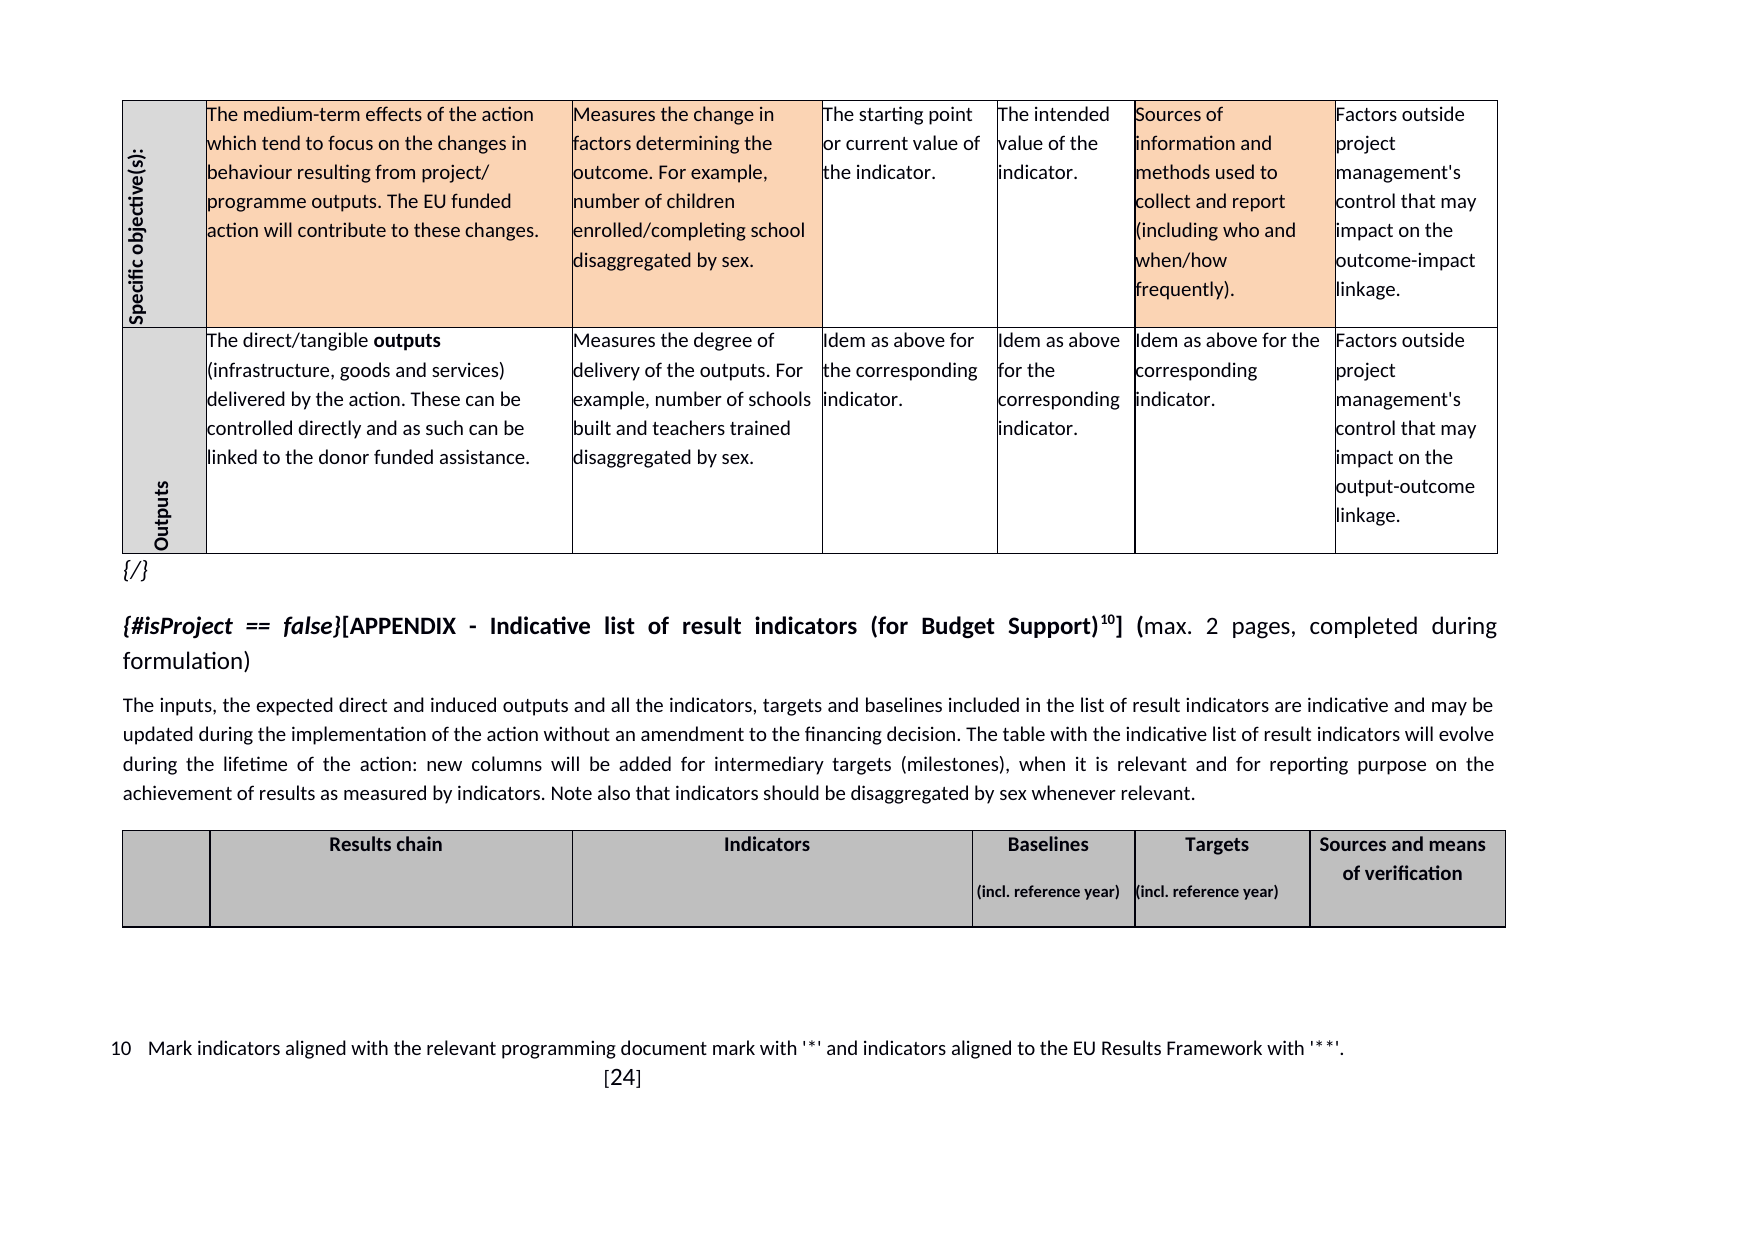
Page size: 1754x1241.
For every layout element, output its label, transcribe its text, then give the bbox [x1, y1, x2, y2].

table_cell The direct/tangible outputs (infrastructure, goods and services) delivered by the action. These can be controlled directly and as such can be linked to the donor funded assistance. [207, 328, 572, 553]
table_cell Measures the change in factors determining the outcome. For example, number of children enrolled/completing school disaggregated by sex. [573, 101, 822, 327]
table_header Sources and means of verification [1311, 831, 1505, 926]
table_cell The intended value of the indicator. [998, 101, 1134, 327]
table_cell The starting point or current value of the indicator. [823, 101, 997, 327]
table_cell Measures the degree of delivery of the outputs. For example, number of schools built and teachers trained disaggregated by sex. [573, 328, 822, 553]
table_cell The medium-term effects of the action which tend to focus on the changes in behaviour resulting from project/ programme outputs. The EU funded action will contribute to these changes. [207, 101, 572, 327]
table_cell Factors outside project management's control that may impact on the output-outcome linkage. [1336, 328, 1497, 553]
text The inputs, the expected direct and induced outputs and all the indicators, targets and baselines included in the list of result indicators are indicative and may be updated during the implementation of the action without an amendment to the financing decision. The table with the indicative list of result indicators will evolve during the lifetime of the action: new columns will be added for intermediary targets (milestones), when it is relevant and for reporting purpose on the achievement of results as measured by indicators. Note also that indicators should be disaggregated by sex whenever relevant. [123, 692, 1497, 805]
table_header Targets (incl. reference year) [1136, 831, 1309, 926]
table_header [123, 831, 209, 926]
table_cell Idem as above for the corresponding indicator. [823, 328, 997, 553]
subtitle {#isProject == false}[APPENDIX - Indicative list of result indicators (for Budget Support)] (max. 2 pages, completed during formulation) [123, 610, 1497, 676]
table_cell Idem as above for the corresponding indicator. [1136, 328, 1335, 553]
table_cell Outputs [123, 328, 206, 553]
table_cell Factors outside project management's control that may impact on the outcome-impact linkage. [1336, 101, 1497, 327]
table_header Baselines (incl. reference year) [973, 831, 1134, 926]
table_cell Sources of information and methods used to collect and report (including who and when/how frequently). [1136, 101, 1335, 327]
table_header Results chain [211, 831, 572, 926]
table_header Indicators [573, 831, 972, 926]
table_cell Idem as above for the corresponding indicator. [998, 328, 1134, 553]
text {/} [123, 554, 1497, 585]
table_cell Specific objective(s): Outcome(s) [123, 101, 206, 327]
